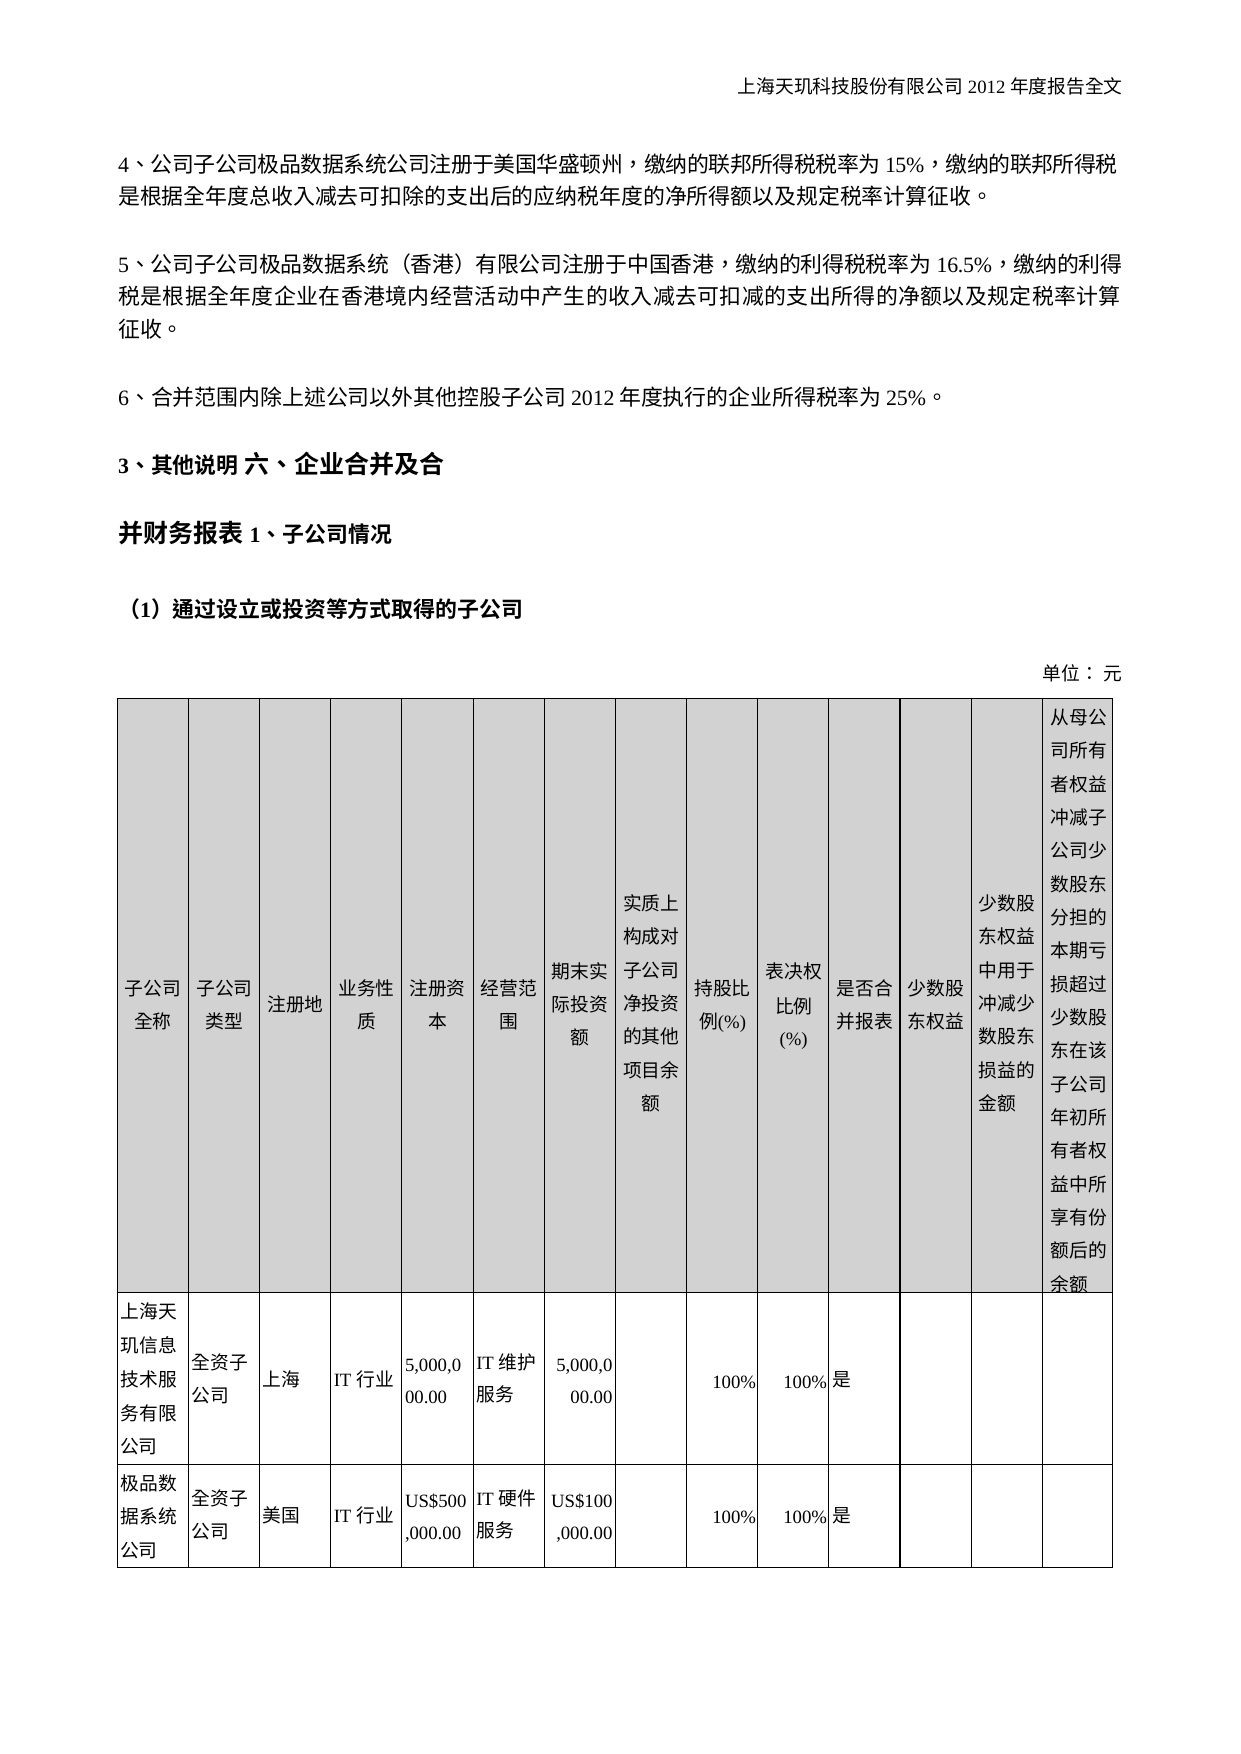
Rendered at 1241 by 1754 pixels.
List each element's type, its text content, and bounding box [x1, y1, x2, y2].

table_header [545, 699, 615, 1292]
text 6、合并范围内除上述公司以外其他控股子公司2012年度执行的企业所得税率为25%。 [118, 382, 1138, 412]
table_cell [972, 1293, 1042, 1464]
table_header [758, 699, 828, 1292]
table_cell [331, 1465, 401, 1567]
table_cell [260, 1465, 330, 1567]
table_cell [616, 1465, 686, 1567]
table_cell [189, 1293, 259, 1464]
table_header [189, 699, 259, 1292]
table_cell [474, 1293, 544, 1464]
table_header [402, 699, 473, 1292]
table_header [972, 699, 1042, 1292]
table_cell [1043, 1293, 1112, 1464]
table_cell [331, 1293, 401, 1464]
text 5、公司子公司极品数据系统（香港）有限公司注册于中国香港，缴纳的利得税税率为16.5%，缴纳的利得 税是根据全年度企业在香港境内经营活动中产生的收入减去可扣减的支出所得的净额以及规定税率计算 征收。 [118, 249, 1122, 344]
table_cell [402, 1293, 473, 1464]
text 3、其他说明 六、企业合并及合并财务报表 1、子公司情况 [118, 447, 446, 550]
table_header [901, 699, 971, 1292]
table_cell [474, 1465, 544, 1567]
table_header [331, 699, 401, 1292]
subtitle （1）通过设立或投资等方式取得的子公司 [118, 594, 1138, 624]
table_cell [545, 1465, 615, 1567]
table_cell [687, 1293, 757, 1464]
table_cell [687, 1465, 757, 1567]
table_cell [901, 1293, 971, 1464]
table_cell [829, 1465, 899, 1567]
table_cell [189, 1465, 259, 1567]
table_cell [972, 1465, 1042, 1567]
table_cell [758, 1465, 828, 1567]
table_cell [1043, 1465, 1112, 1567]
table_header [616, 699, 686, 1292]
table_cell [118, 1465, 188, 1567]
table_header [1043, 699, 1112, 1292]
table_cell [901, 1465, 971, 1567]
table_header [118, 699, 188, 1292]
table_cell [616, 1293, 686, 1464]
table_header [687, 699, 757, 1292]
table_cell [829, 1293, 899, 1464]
text 4、公司子公司极品数据系统公司注册于美国华盛顿州，缴纳的联邦所得税税率为15%，缴纳的联邦所得税 是根据全年度总收入减去可扣除的支出后的应纳税年度的净所得额以及规定税率计算征收。 [118, 149, 1138, 211]
text 单位： 元 [102, 661, 1122, 686]
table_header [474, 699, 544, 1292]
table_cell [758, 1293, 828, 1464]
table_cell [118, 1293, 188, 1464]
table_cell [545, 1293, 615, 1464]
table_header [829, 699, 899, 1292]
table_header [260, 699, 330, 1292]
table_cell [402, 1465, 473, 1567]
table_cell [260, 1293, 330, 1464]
